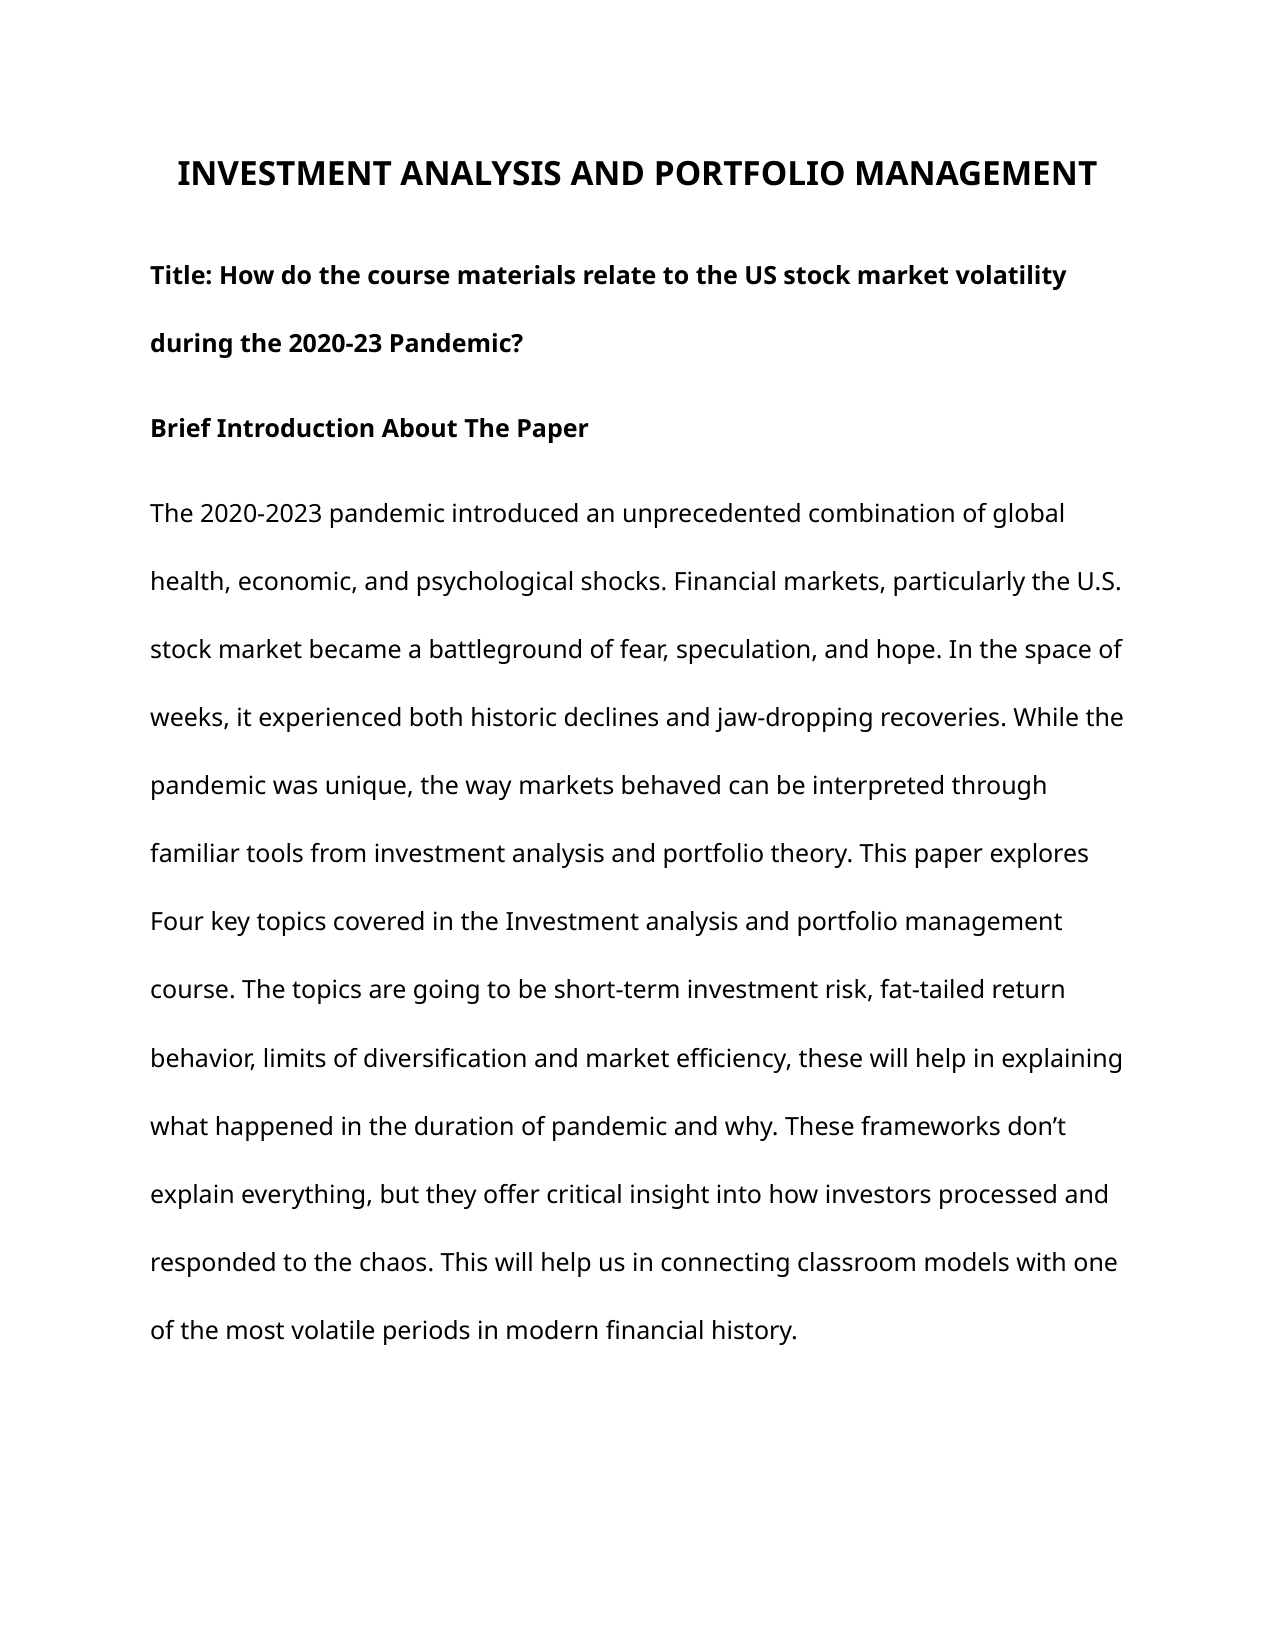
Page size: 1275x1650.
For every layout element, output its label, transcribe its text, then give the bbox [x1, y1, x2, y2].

text Title: How do the course materials relate to the US stock market volatility during the 2020-23 Pandemic? [150, 257, 1125, 360]
text INVESTMENT ANALYSIS AND PORTFOLIO MANAGEMENT [150, 150, 1125, 195]
text The 2020-2023 pandemic introduced an unprecedented combination of global health, economic, and psychological shocks. Financial markets, particularly the U.S. stock market became a battleground of fear, speculation, and hope. In the space of weeks, it experienced both historic declines and jaw-dropping recoveries. While the pandemic was unique, the way markets behaved can be interpreted through familiar tools from investment analysis and portfolio theory. This paper explores Four key topics covered in the Investment analysis and portfolio management course. The topics are going to be short-term investment risk, fat-tailed return behavior, limits of diversification and market efficiency, these will help in explaining what happened in the duration of pandemic and why. These frameworks don’t explain everything, but they offer critical insight into how investors processed and responded to the chaos. This will help us in connecting classroom models with one of the most volatile periods in modern financial history. [150, 495, 1125, 1347]
text Brief Introduction About The Paper [150, 410, 1125, 444]
